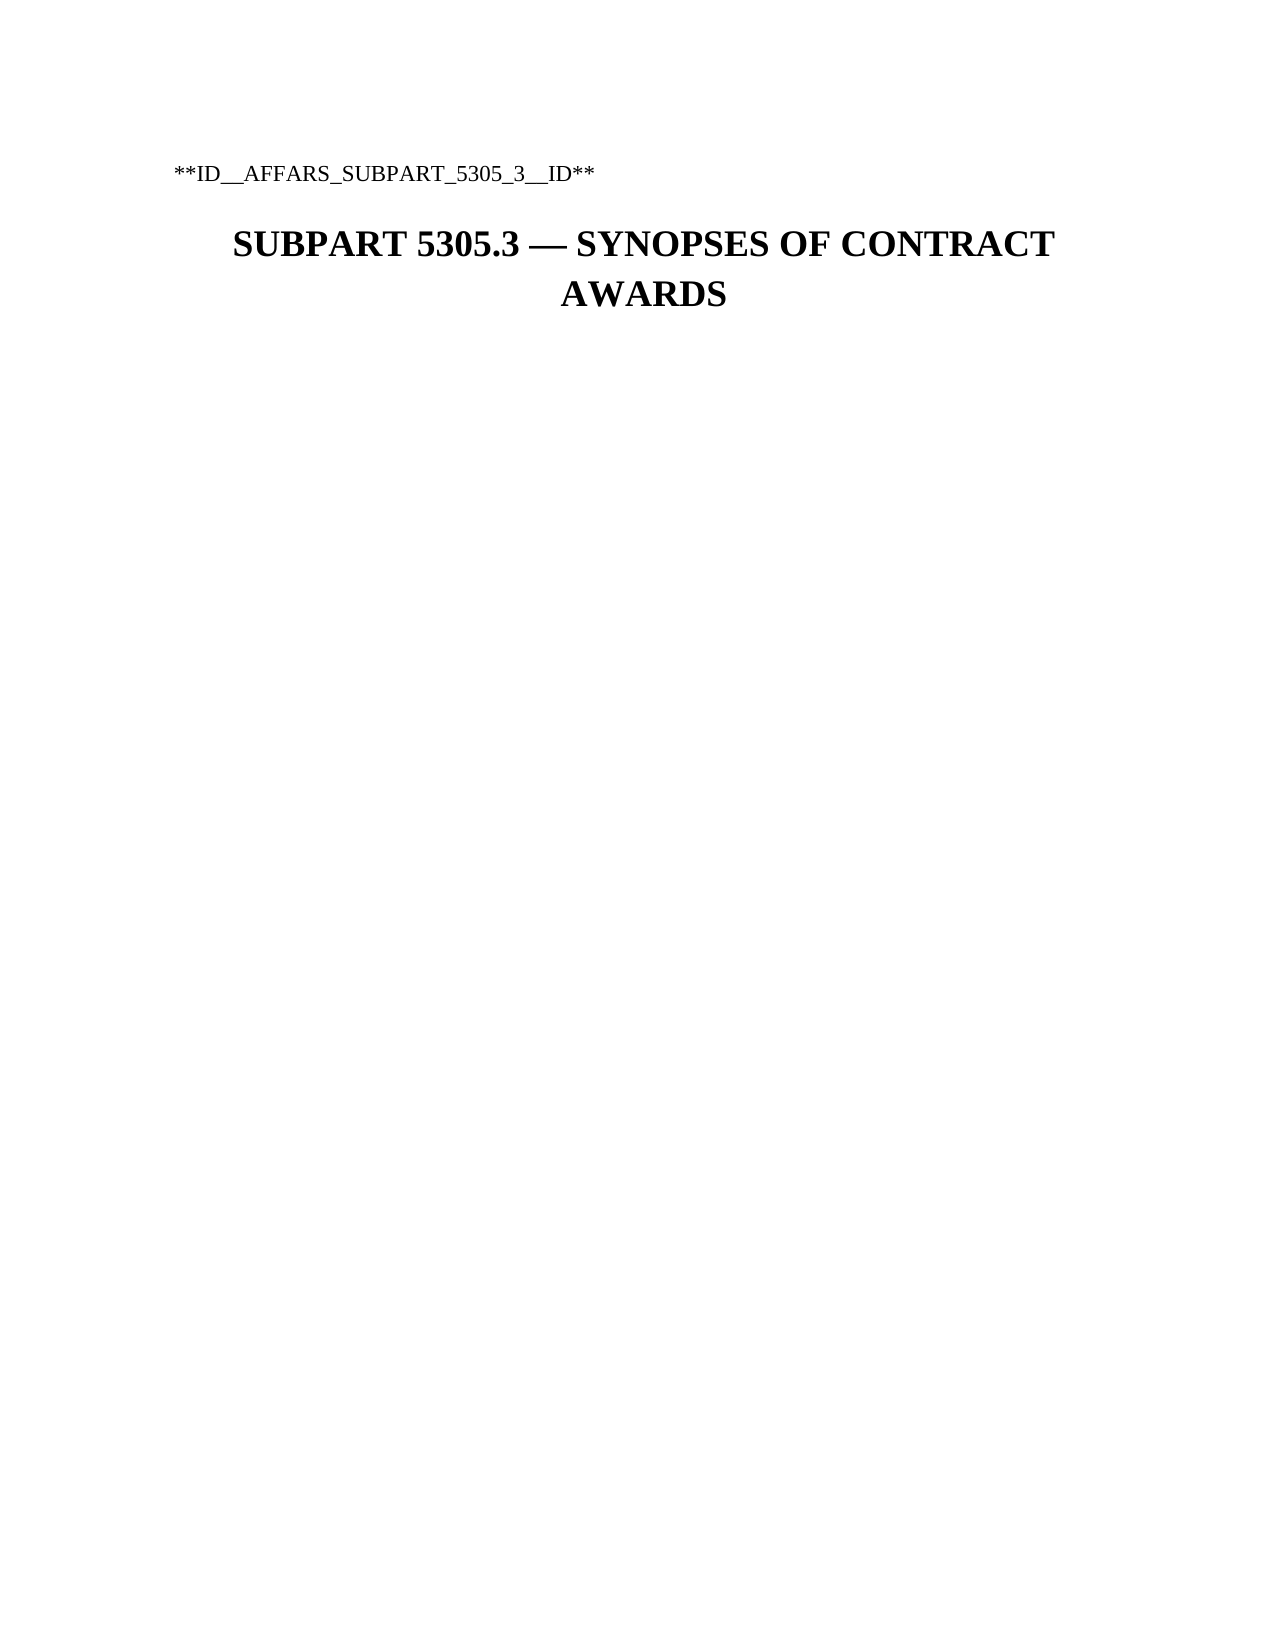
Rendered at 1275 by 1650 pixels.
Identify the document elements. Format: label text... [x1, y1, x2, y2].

subtitle SUBPART 5305.3 — SYNOPSES OF CONTRACT AWARDS [162, 222, 1125, 314]
text **ID__AFFARS_SUBPART_5305_3__ID** [163, 150, 1135, 197]
